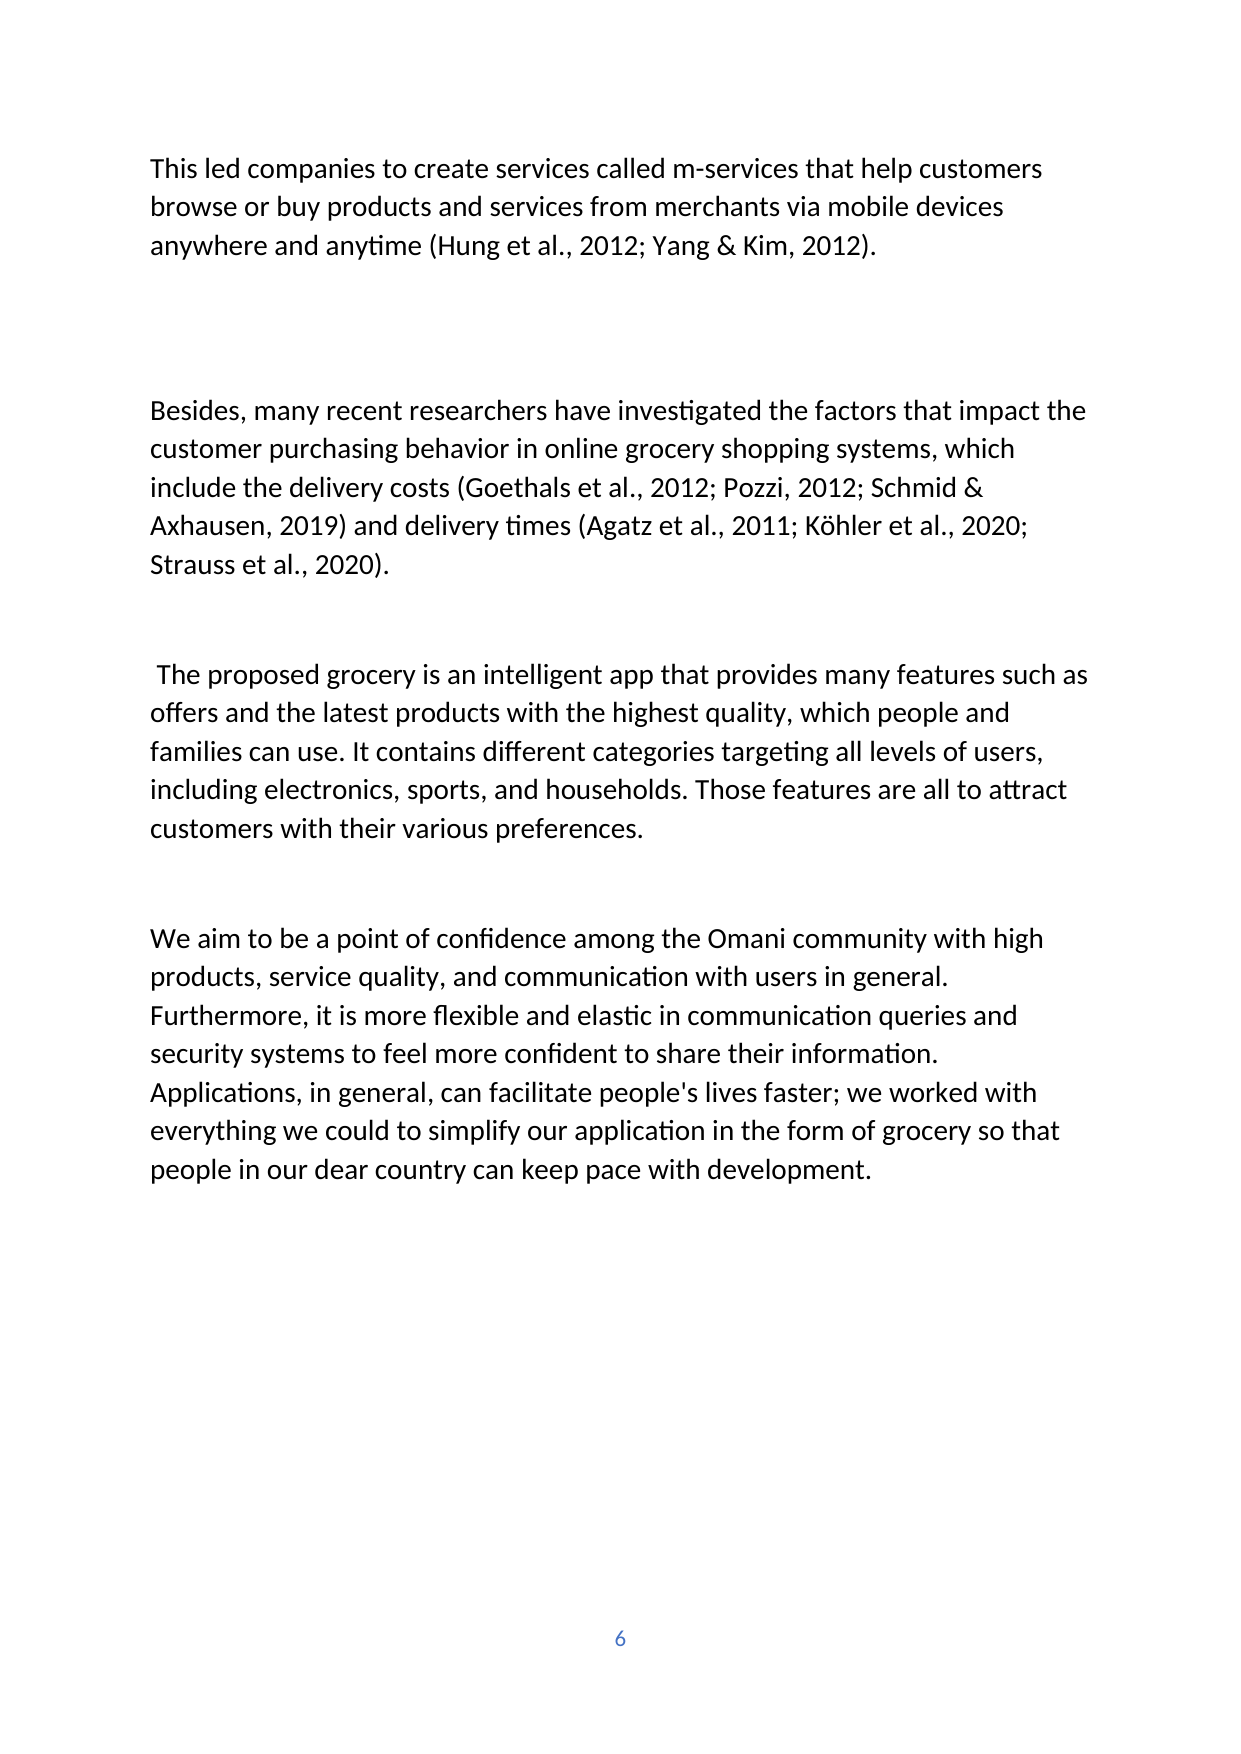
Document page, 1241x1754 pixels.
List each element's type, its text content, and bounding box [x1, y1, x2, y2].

text We aim to be a point of confidence among the Omani community with high products, service quality, and communication with users in general. Furthermore, it is more flexible and elastic in communication queries and security systems to feel more confident to share their information. Applications, in general, can facilitate people's lives faster; we worked with everything we could to simplify our application in the form of grocery so that people in our dear country can keep pace with development. [150, 920, 1090, 1186]
text Besides, many recent researchers have investigated the factors that impact the customer purchasing behavior in online grocery shopping systems, which include the delivery costs (Goethals et al., 2012; Pozzi, 2012; Schmid & Axhausen, 2019) and delivery times (Agatz et al., 2011; Köhler et al., 2020; Strauss et al., 2020). [150, 392, 1090, 582]
text The proposed grocery is an intelligent app that provides many features such as offers and the latest products with the highest quality, which people and families can use. It contains different categories targeting all levels of users, including electronics, sports, and households. Those features are all to attract customers with their various preferences. [150, 656, 1090, 846]
text This led companies to create services called m-services that help customers browse or buy products and services from merchants via mobile devices anywhere and anytime (Hung et al., 2012; Yang & Kim, 2012). [150, 150, 1090, 262]
